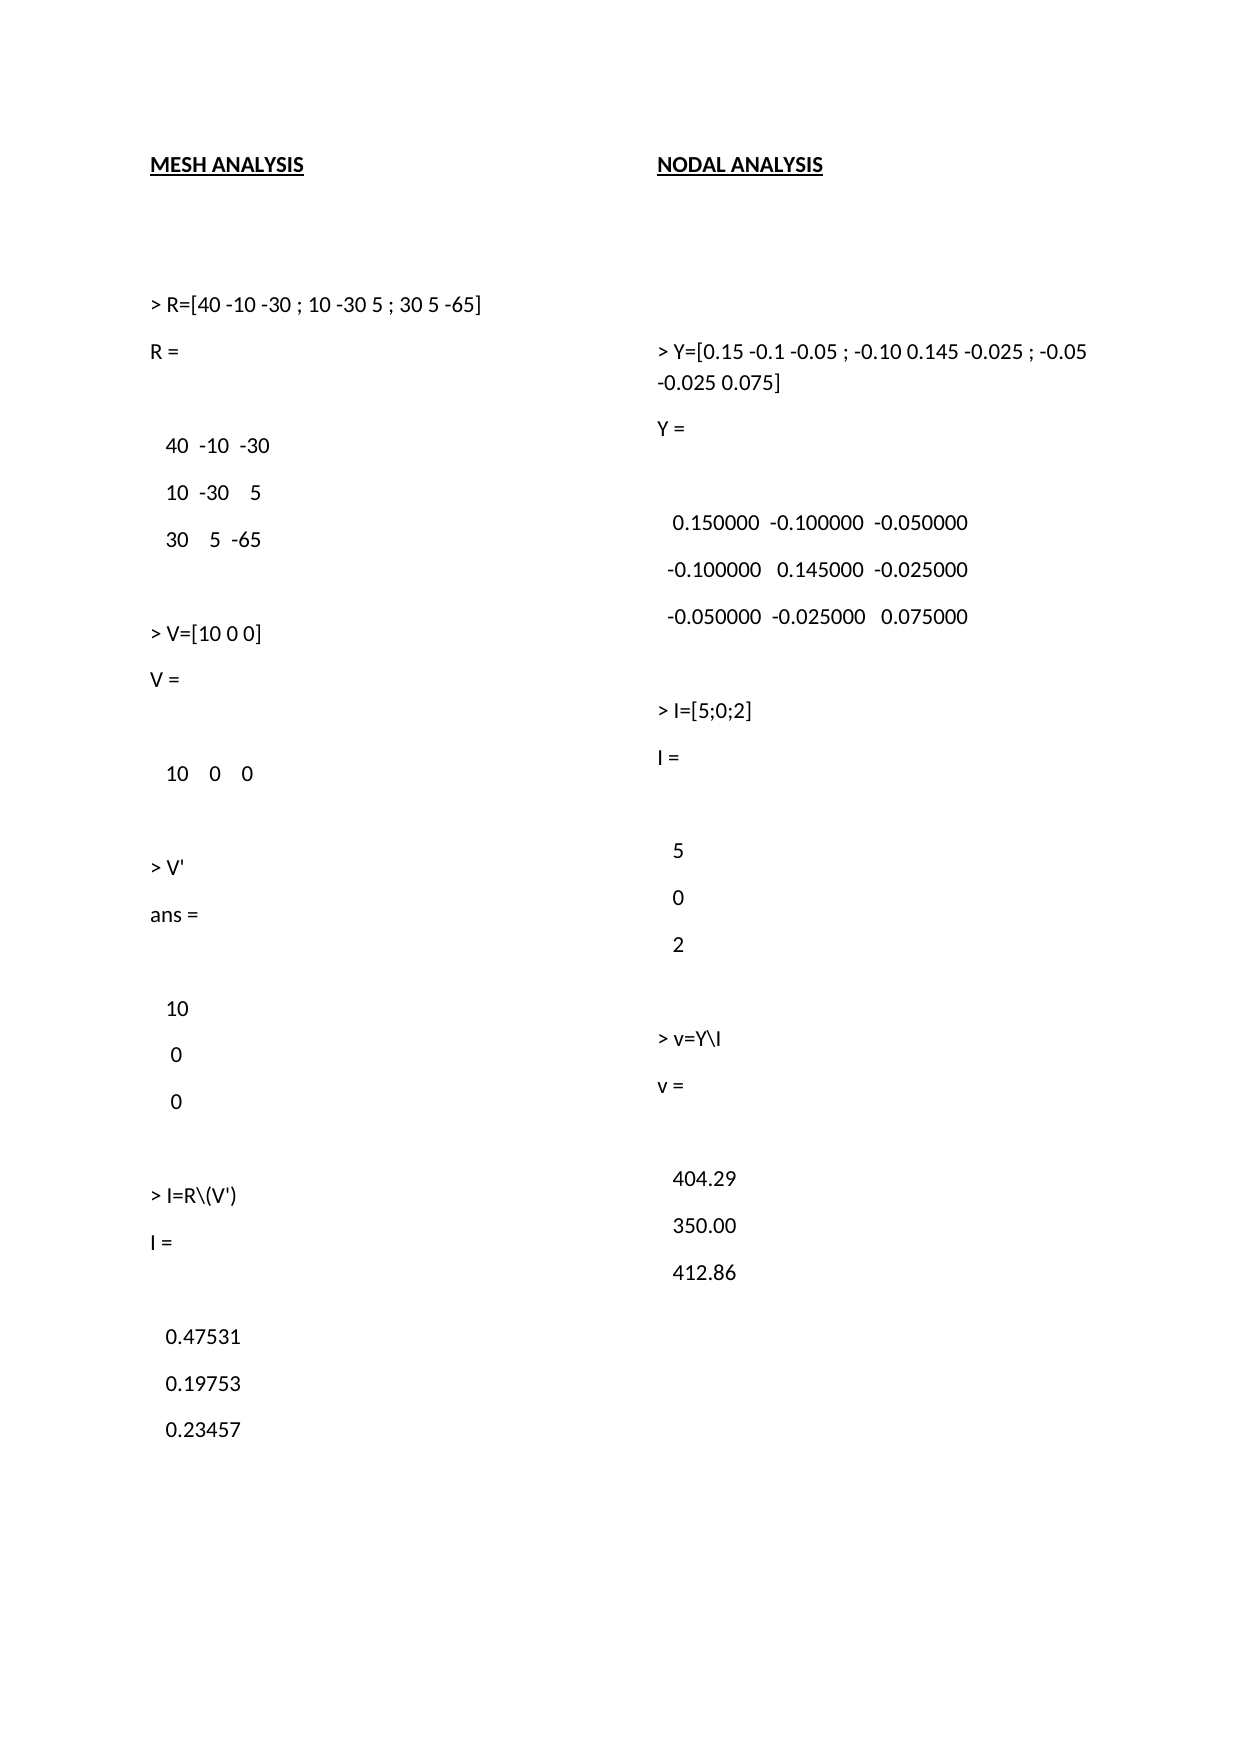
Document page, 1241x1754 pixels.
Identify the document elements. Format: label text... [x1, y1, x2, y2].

text 404.29 [657, 1164, 1090, 1193]
text 10 [150, 994, 583, 1022]
text 0.150000 -0.100000 -0.050000 [657, 508, 1090, 536]
text > V=[10 0 0] [150, 619, 583, 647]
text 412.86 [657, 1258, 1090, 1286]
text I = [657, 743, 1090, 771]
text Y = [657, 414, 1090, 443]
text > I=R\(V') [150, 1181, 583, 1209]
text ans = [150, 900, 583, 928]
text 350.00 [657, 1211, 1090, 1239]
text 0.23457 [150, 1416, 583, 1444]
text > R=[40 -10 -30 ; 10 -30 5 ; 30 5 -65] [150, 291, 583, 319]
text 0.47531 [150, 1322, 583, 1350]
text > Y=[0.15 -0.1 -0.05 ; -0.10 0.145 -0.025 ; -0.05 -0.025 0.075] [657, 337, 1090, 396]
text 0.19753 [150, 1369, 583, 1397]
text > V' [150, 853, 583, 881]
text v = [657, 1071, 1090, 1099]
text > I=[5;0;2] [657, 696, 1090, 724]
text 0 [150, 1041, 583, 1069]
text 0 [657, 883, 1090, 911]
text 5 [657, 836, 1090, 864]
text 2 [657, 930, 1090, 958]
text 30 5 -65 [150, 525, 583, 553]
text 40 -10 -30 [150, 431, 583, 459]
text NODAL ANALYSIS [657, 150, 1090, 178]
text 10 0 0 [150, 759, 583, 787]
text -0.100000 0.145000 -0.025000 [657, 555, 1090, 583]
text 0 [150, 1087, 583, 1116]
text MESH ANALYSIS [150, 150, 583, 178]
text > v=Y\I [657, 1024, 1090, 1052]
text I = [150, 1228, 583, 1256]
text V = [150, 666, 583, 694]
text 10 -30 5 [150, 478, 583, 506]
text -0.050000 -0.025000 0.075000 [657, 602, 1090, 630]
text R = [150, 337, 583, 366]
